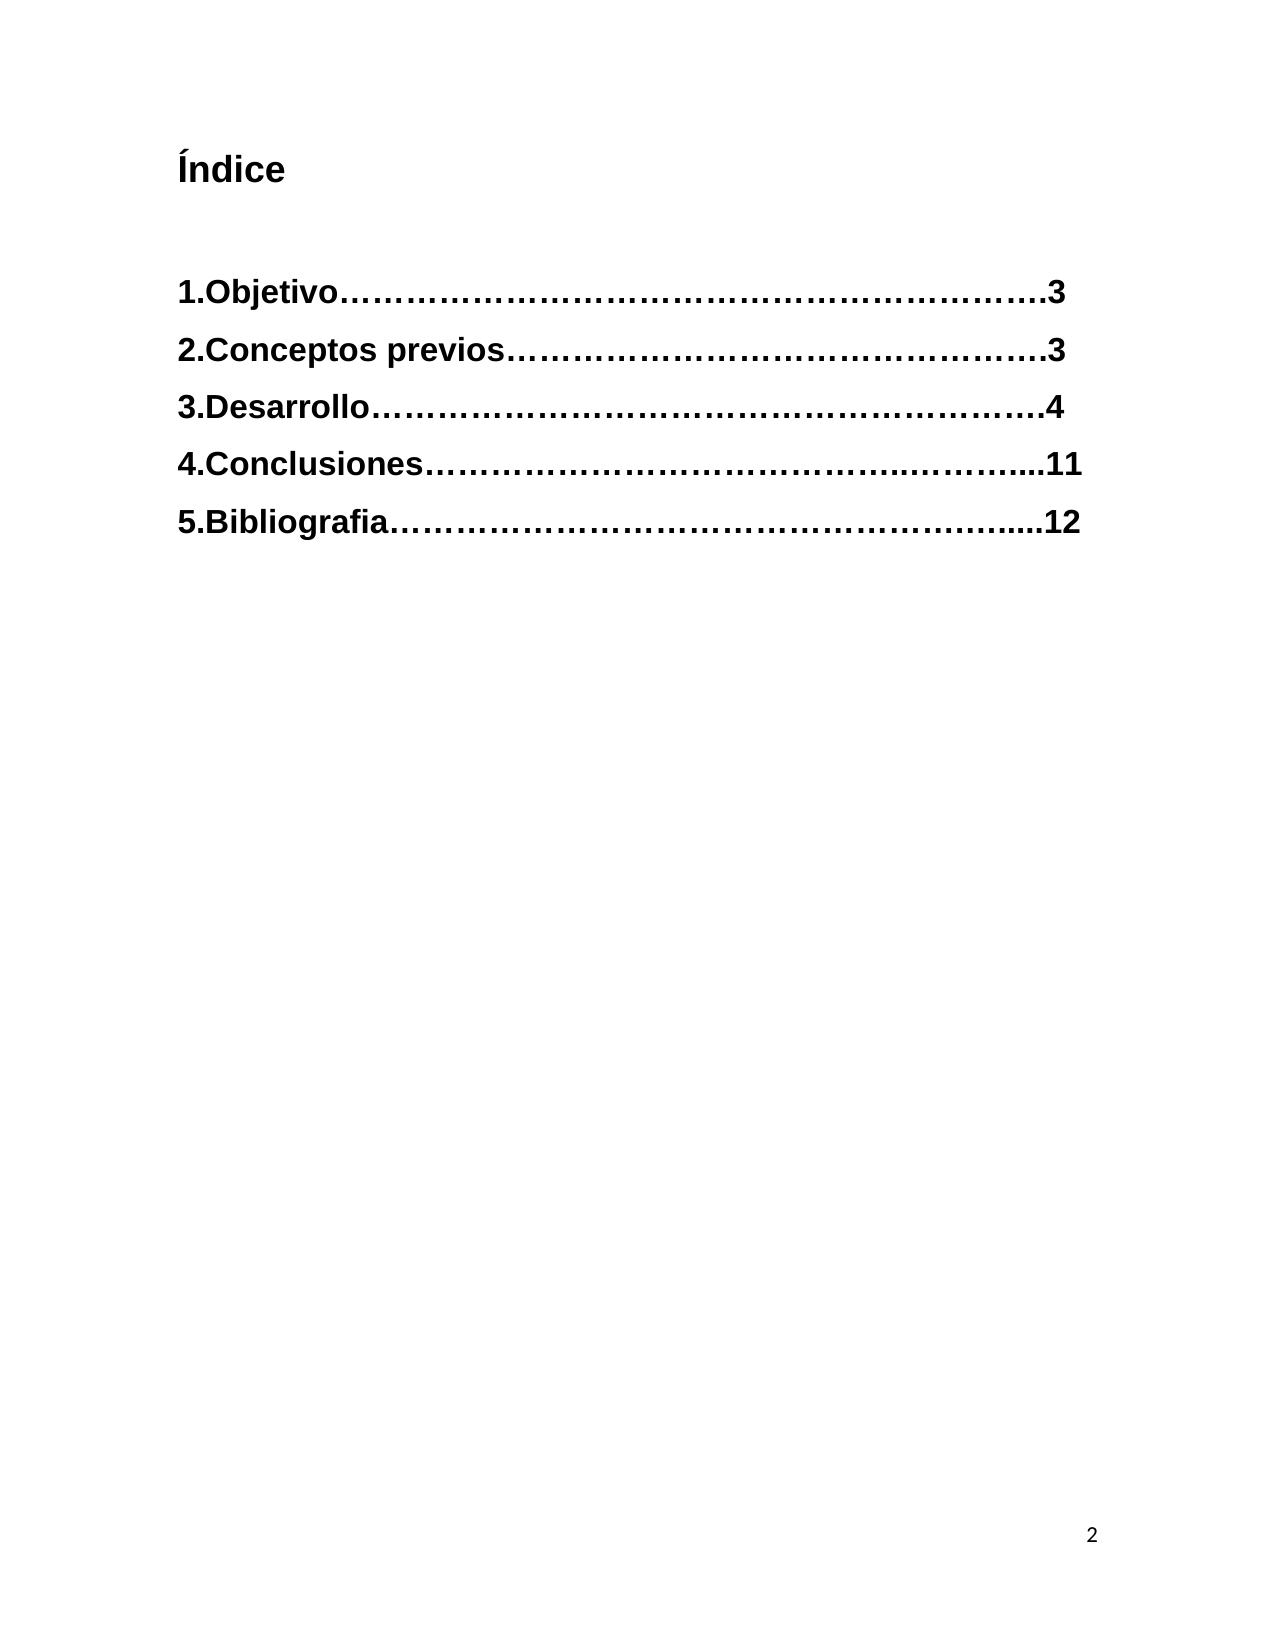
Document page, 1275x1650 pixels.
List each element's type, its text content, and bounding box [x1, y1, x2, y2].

text 4.Conclusiones……………………………………..………....11 [177, 444, 1098, 483]
text 5.Bibliografia…………………………………………….….....12 [177, 502, 1098, 540]
text 3.Desarrollo…………………………………………………….4 [177, 387, 1098, 425]
text Índice [177, 148, 1098, 191]
text 1.Objetivo……………………………………………………….3 [177, 272, 1098, 311]
text 2.Conceptos previos………………………………………….3 [177, 329, 1098, 368]
